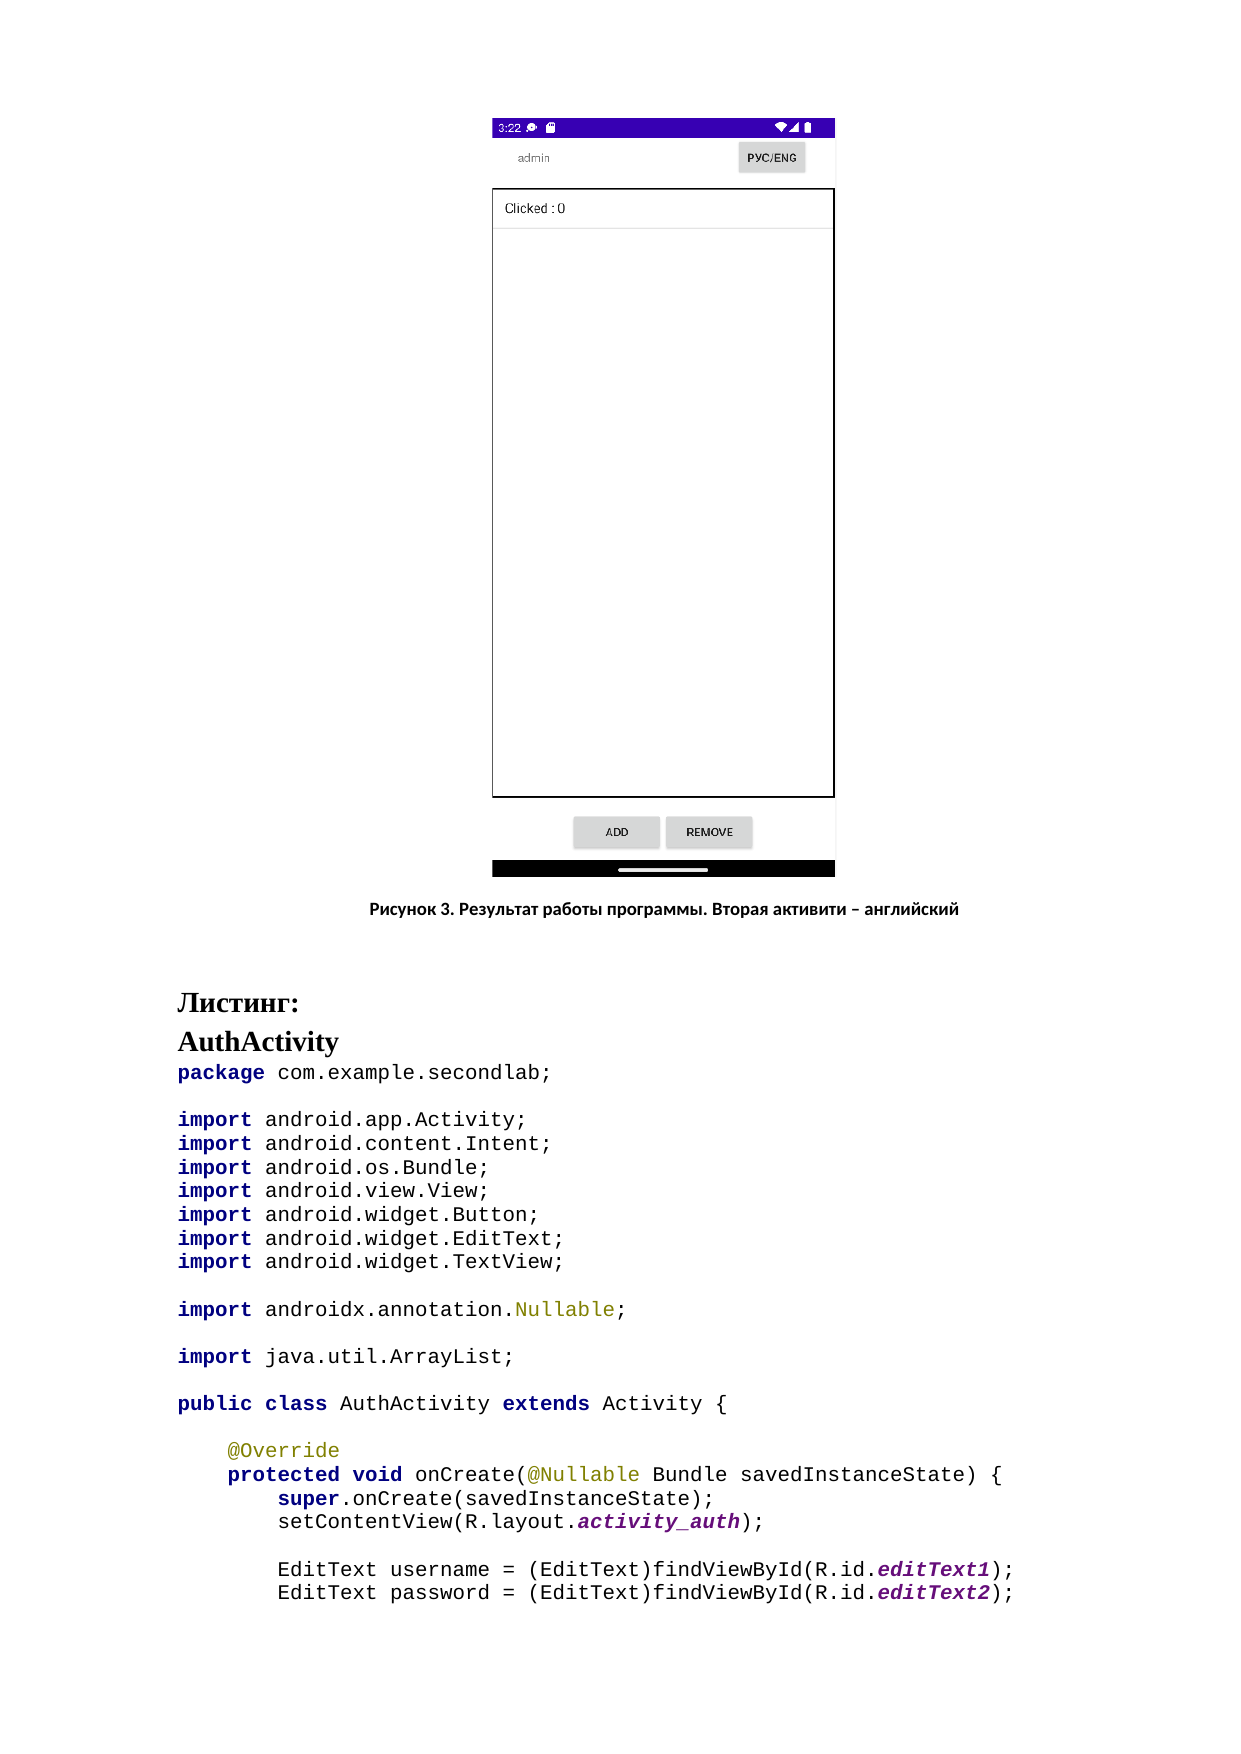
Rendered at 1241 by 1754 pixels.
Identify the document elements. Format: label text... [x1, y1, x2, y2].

text AuthActivity [177, 1024, 1152, 1057]
picture [492, 118, 837, 877]
text Листинг: [177, 985, 1152, 1019]
text Рисунок 3. Результат работы программы. Вторая активити – английский [177, 898, 1152, 921]
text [177, 1062, 1152, 1630]
